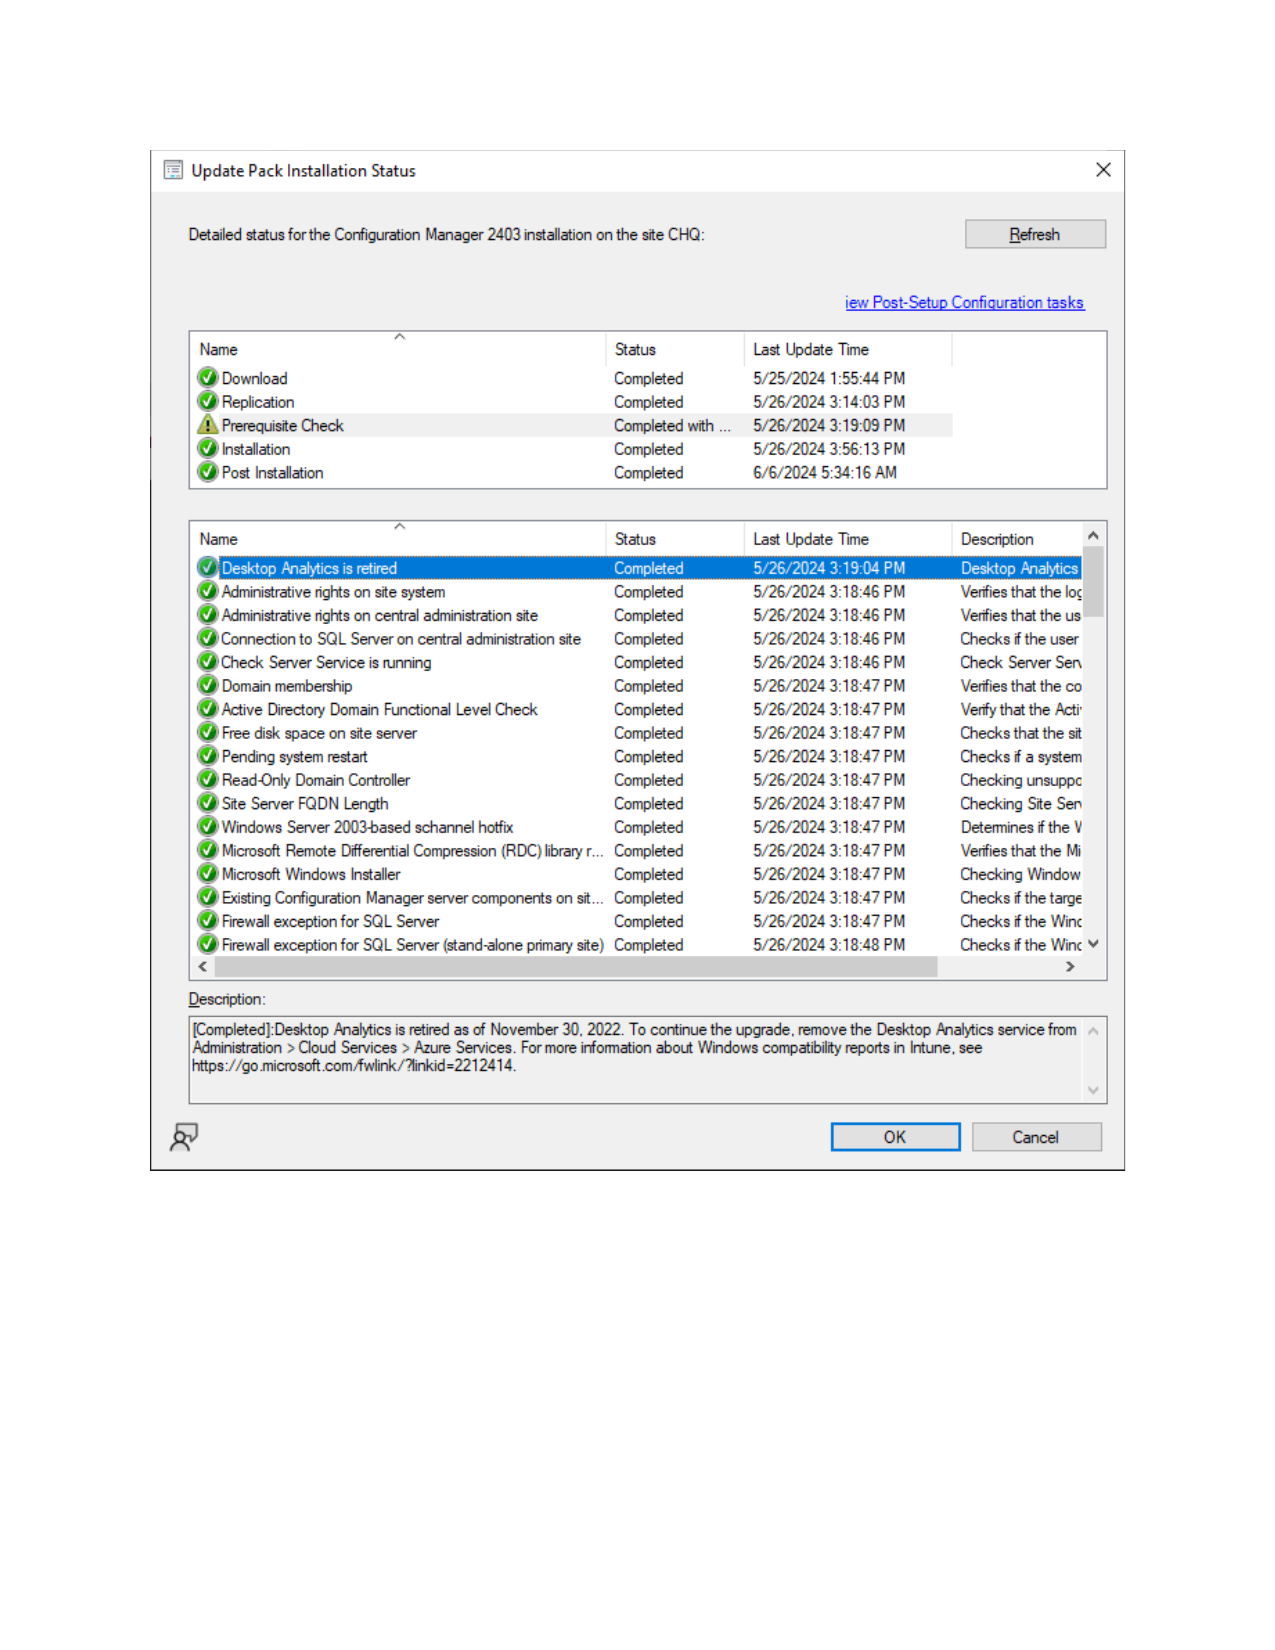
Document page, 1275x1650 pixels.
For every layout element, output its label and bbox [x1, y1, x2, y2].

picture [150, 150, 1125, 1171]
